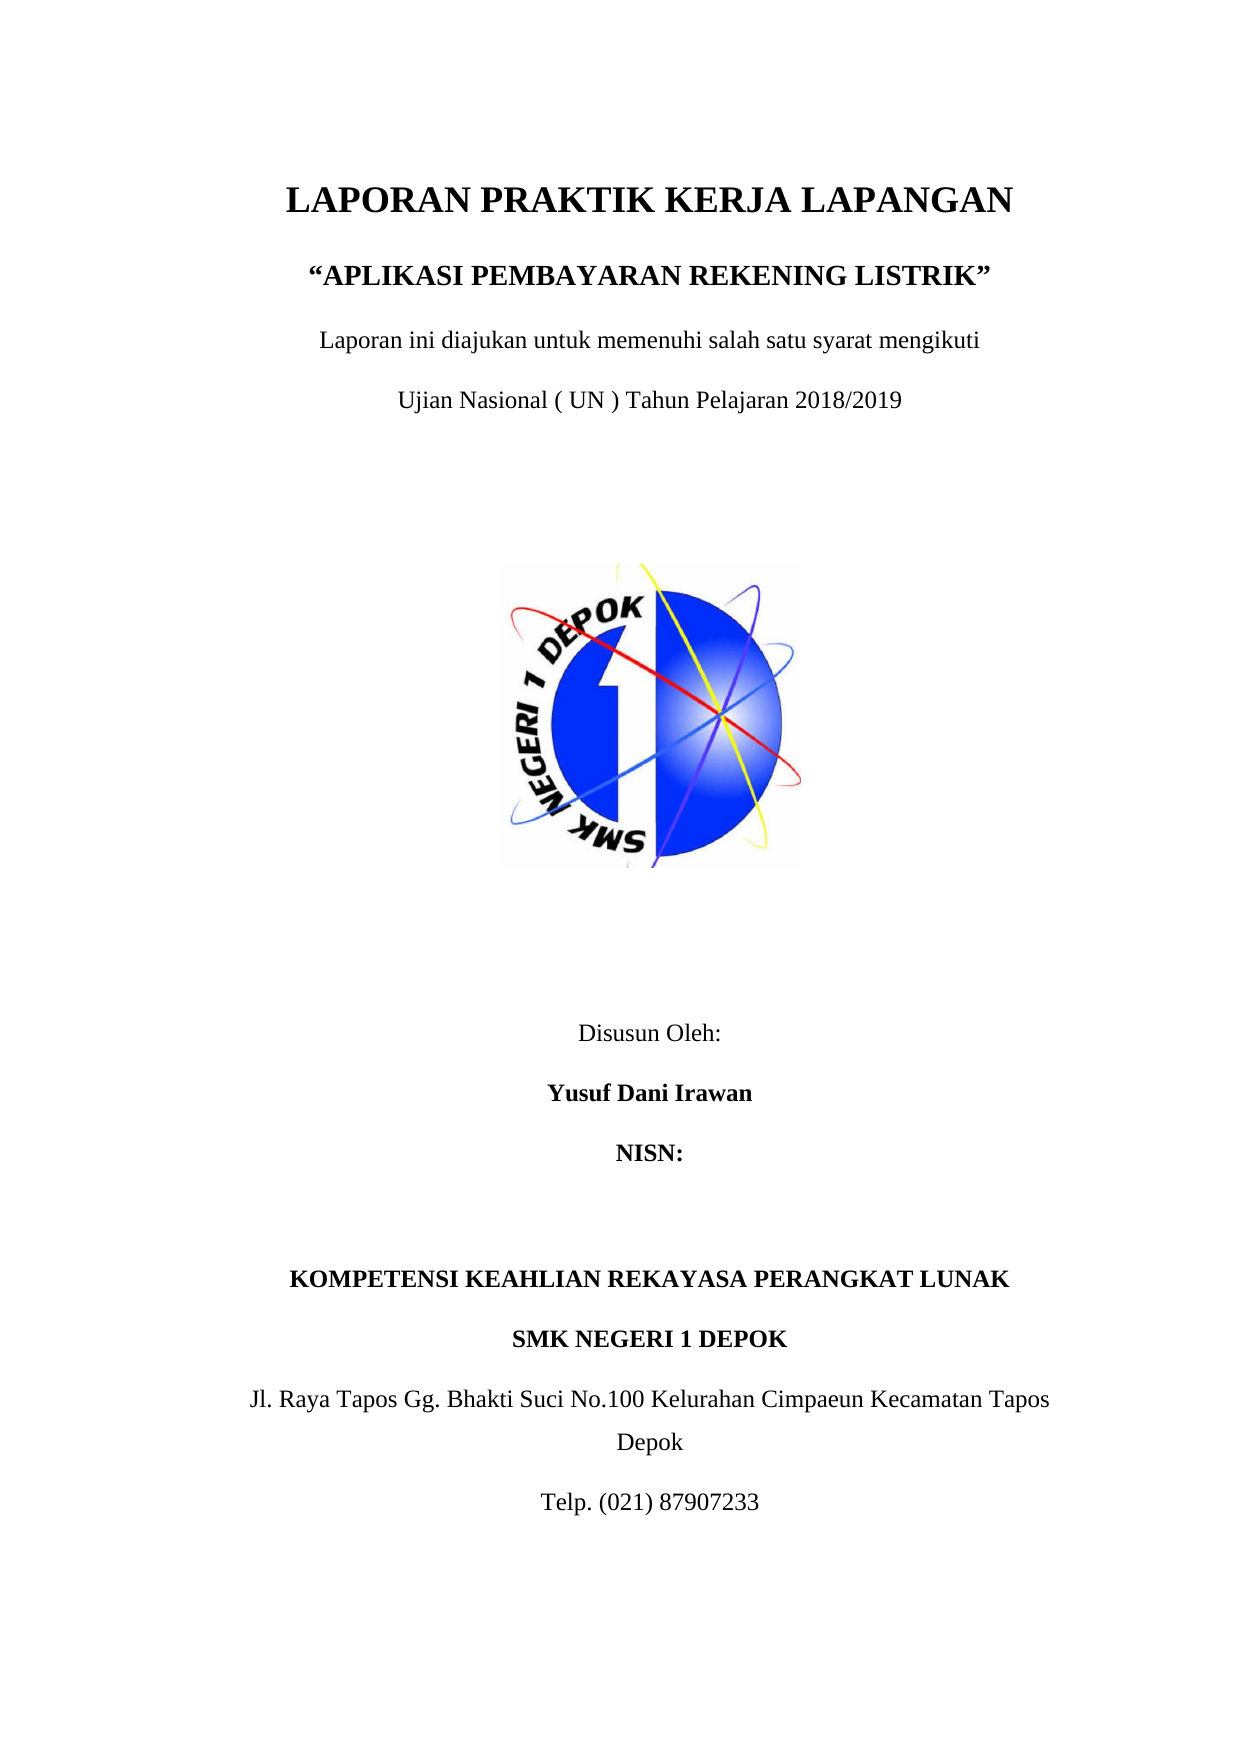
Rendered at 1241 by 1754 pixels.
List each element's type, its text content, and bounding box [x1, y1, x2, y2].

picture [498, 564, 802, 868]
text LAPORAN PRAKTIK KERJA LAPANGAN [236, 177, 1063, 220]
text NISN: [236, 1138, 1063, 1166]
text KOMPETENSI KEAHLIAN REKAYASA PERANGKAT LUNAK [236, 1264, 1063, 1293]
text Ujian Nasional ( UN ) Tahun Pelajaran 2018/2019 [236, 385, 1063, 414]
text “APLIKASI PEMBAYARAN REKENING LISTRIK” [236, 258, 1063, 292]
text Disusun Oleh: [236, 1018, 1063, 1047]
text Jl. Raya Tapos Gg. Bhakti Suci No.100 Kelurahan Cimpaeun Kecamatan Tapos Depok [236, 1384, 1063, 1456]
text Laporan ini diajukan untuk memenuhi salah satu syarat mengikuti [236, 326, 1063, 354]
text SMK NEGERI 1 DEPOK [236, 1324, 1063, 1353]
text Yusuf Dani Irawan [236, 1078, 1063, 1107]
text Telp. (021) 87907233 [236, 1487, 1063, 1516]
